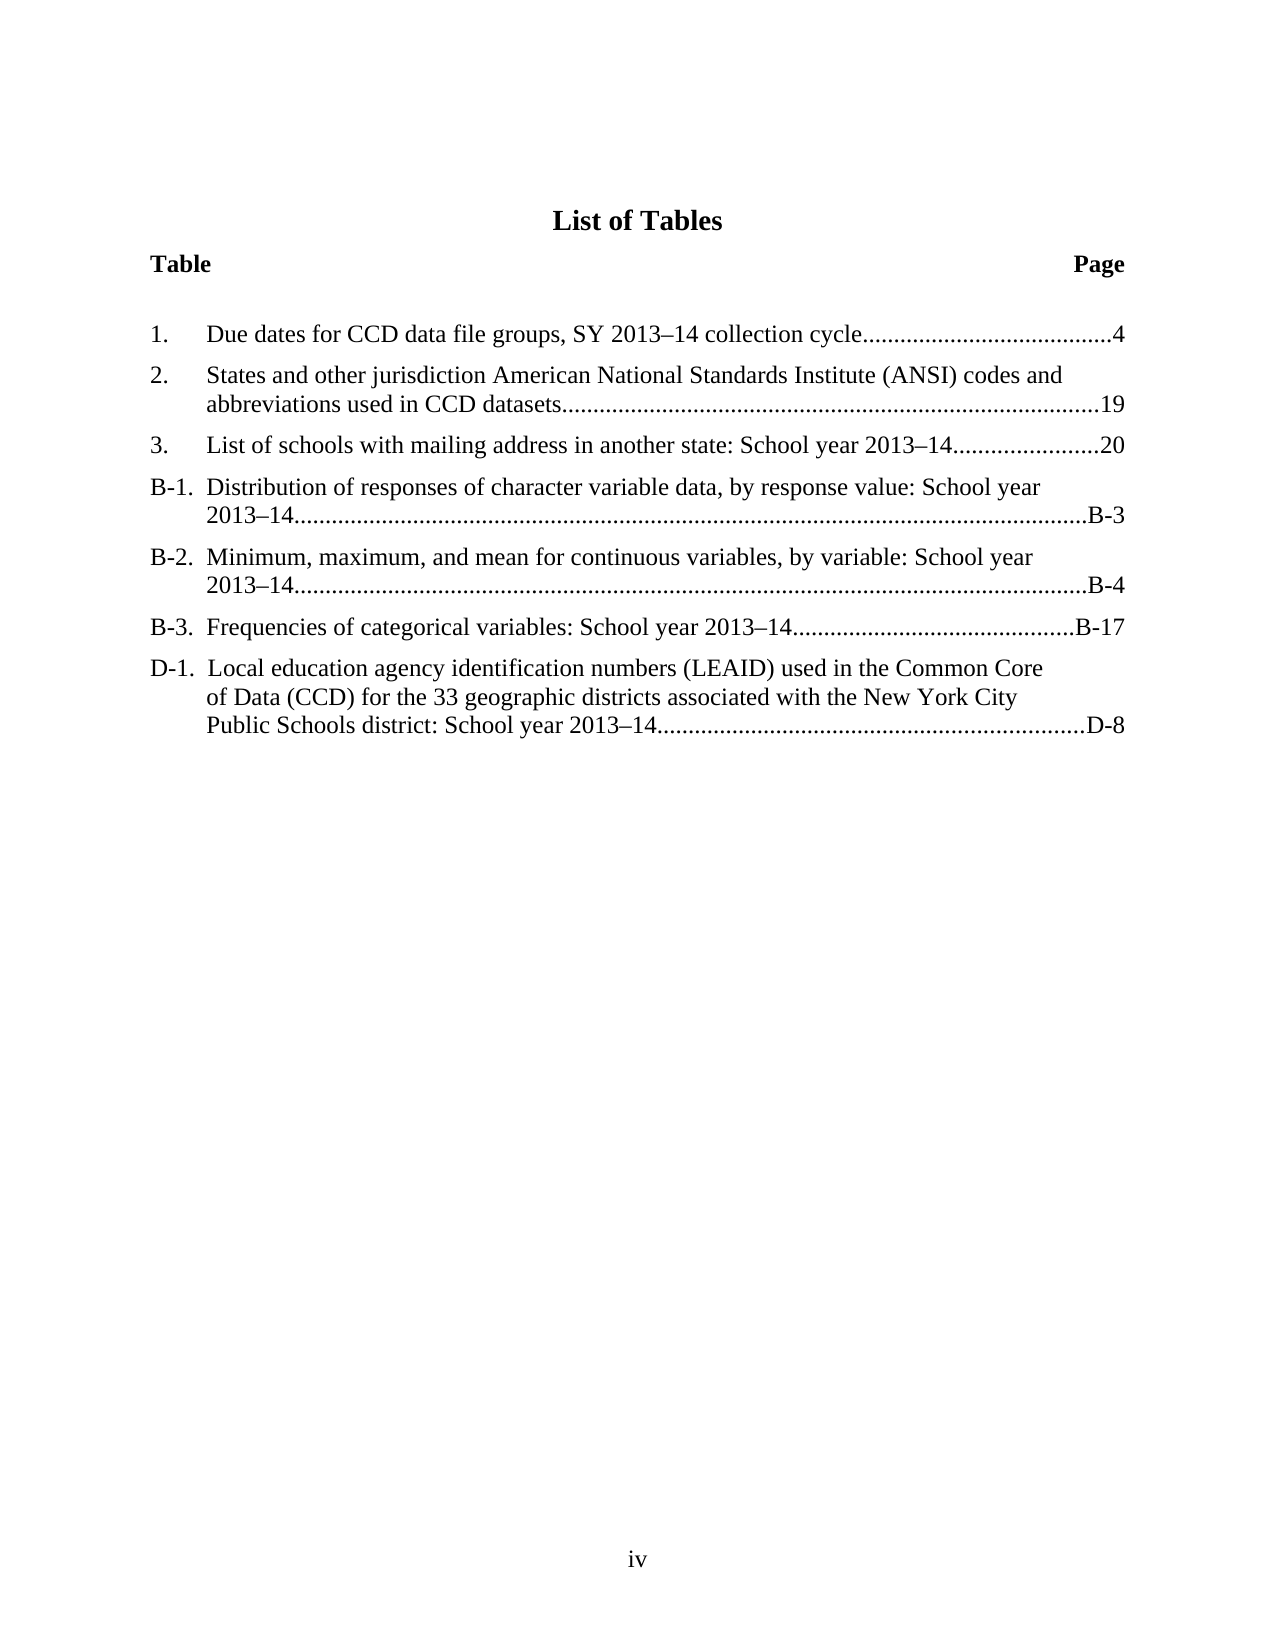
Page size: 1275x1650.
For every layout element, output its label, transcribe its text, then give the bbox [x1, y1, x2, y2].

text Public Schools district: School year 2013–14 D-8 [150, 711, 1125, 739]
text of Data (CCD) for the 33 geographic districts associated with the New York City [150, 682, 1125, 711]
text 3. List of schools with mailing address in another state: School year 2013–14 20 [150, 431, 1125, 459]
text B-2. Minimum, maximum, and mean for continuous variables, by variable: School year 2013–14 B-4 [150, 542, 1125, 599]
subtitle List of Tables [150, 203, 1125, 237]
text B-3. Frequencies of categorical variables: School year 2013–14 B-17 [150, 612, 1125, 641]
text B-1. Distribution of responses of character variable data, by response value: School year [150, 472, 1125, 501]
list Due dates for CCD data file groups, SY 2013–14 collection cycle 4 [150, 319, 1125, 348]
text Table Page [150, 249, 1125, 278]
text D-1. Local education agency identification numbers (LEAID) used in the Common Core [150, 653, 1125, 682]
text 2. States and other jurisdiction American National Standards Institute (ANSI) codes and abbreviations used in CCD datasets 19 [150, 361, 1125, 418]
text 2013–14 B-3 [150, 501, 1125, 529]
